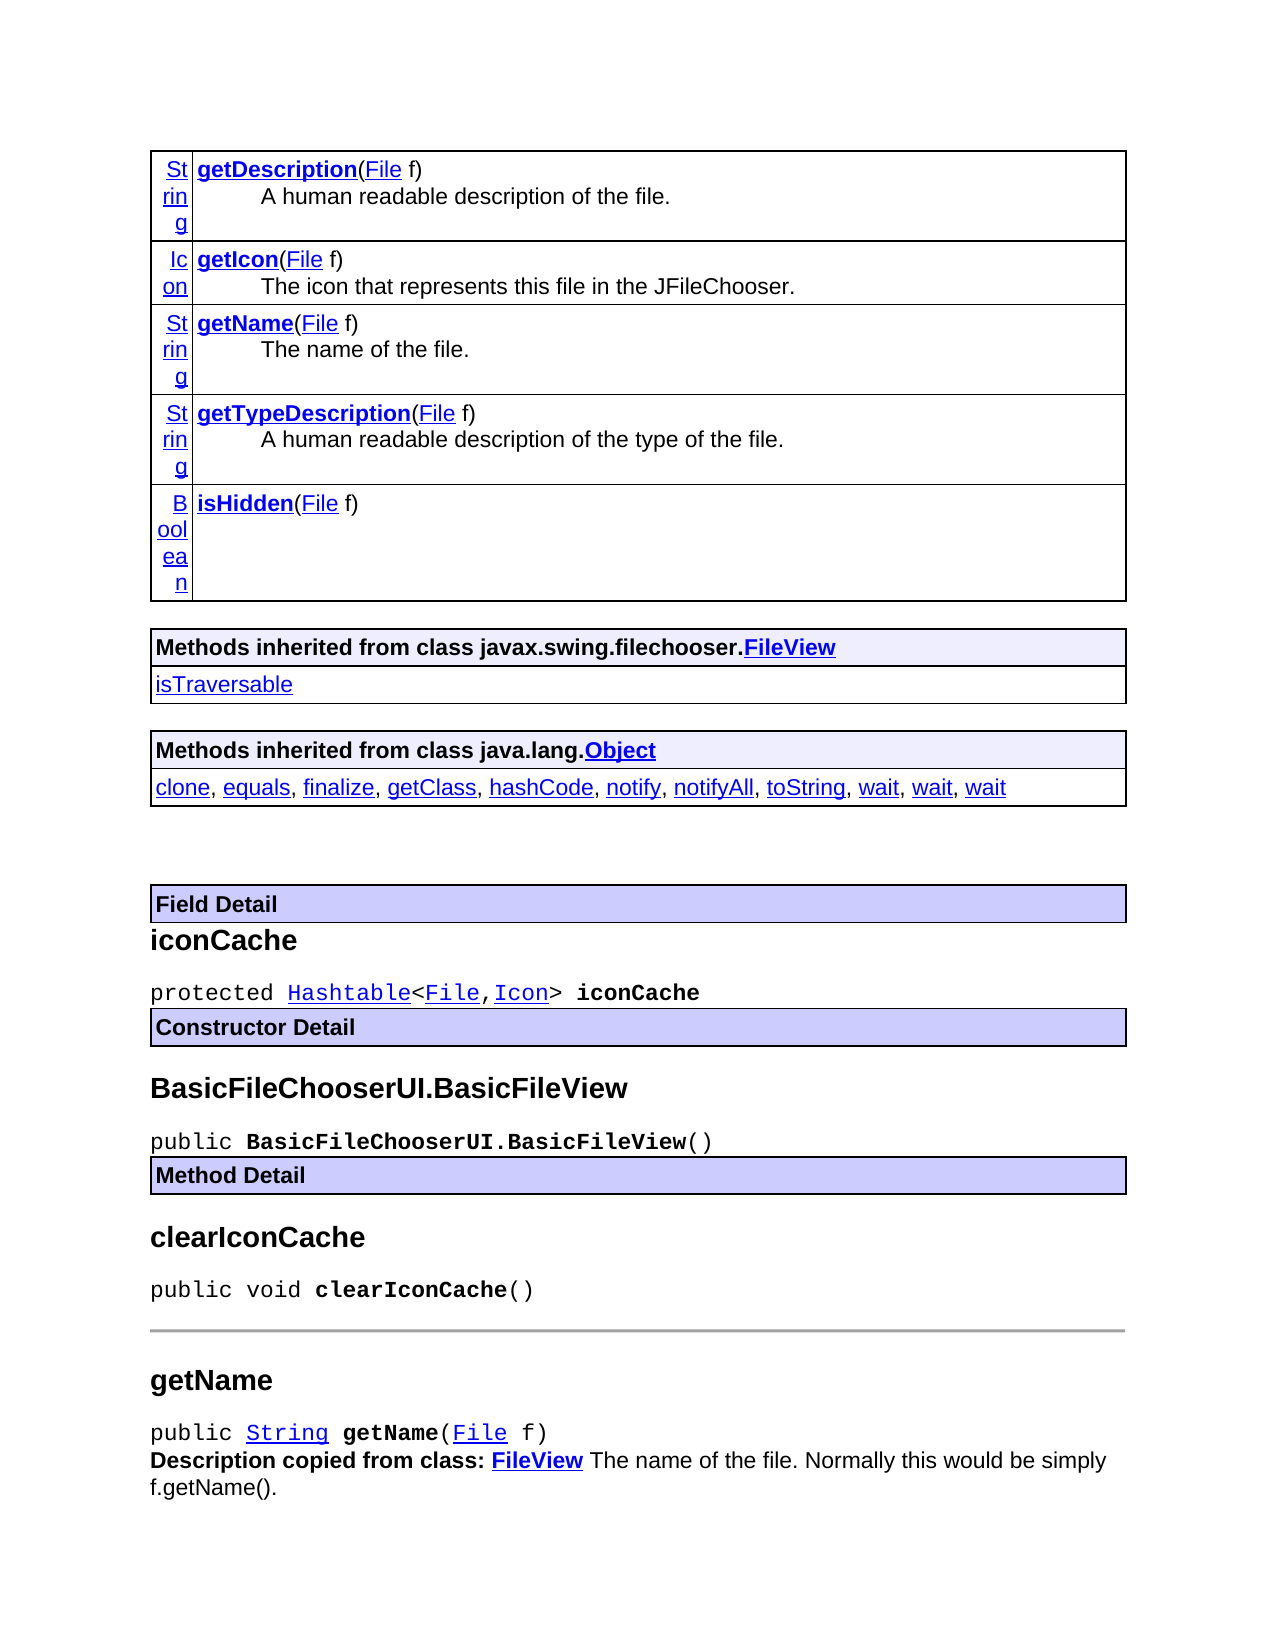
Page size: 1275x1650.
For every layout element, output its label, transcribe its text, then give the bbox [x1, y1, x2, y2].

table_cell String [152, 395, 192, 484]
table_cell getDescription(File f) A human readable description of the file. [193, 152, 1125, 240]
table_header Methods inherited from class javax.swing.filechooser.FileView [152, 630, 1125, 665]
table_cell getName(File f) The name of the file. [193, 305, 1125, 394]
text protected Hashtable<File,Icon> iconCache [150, 982, 1125, 1008]
table_cell getIcon(File f) The icon that represents this file in the JFileChooser. [193, 242, 1125, 304]
text public BasicFileChooserUI.BasicFileView() [150, 1130, 1125, 1156]
table_header Field Detail [152, 886, 1125, 922]
table_cell isTraversable [152, 667, 1125, 702]
table_header Methods inherited from class java.lang.Object [152, 732, 1125, 768]
table_cell clone, equals, finalize, getClass, hashCode, notify, notifyAll, toString, wait, wait, wait [152, 769, 1125, 805]
table_cell getTypeDescription(File f) A human readable description of the type of the file. [193, 395, 1125, 484]
table_cell isHidden(File f) [193, 485, 1125, 600]
table_cell Boolean [152, 485, 192, 600]
table_cell String [152, 152, 192, 240]
subtitle getName [150, 1333, 1125, 1396]
subtitle BasicFileChooserUI.BasicFileView [150, 1071, 1125, 1105]
subtitle clearIconCache [150, 1220, 1125, 1253]
text public void clearIconCache() [150, 1278, 1125, 1304]
table_cell String [152, 305, 192, 394]
text public String getName(File f) [150, 1421, 1125, 1447]
subtitle iconCache [150, 923, 1125, 957]
table_header Constructor Detail [152, 1009, 1125, 1045]
table_header Method Detail [152, 1158, 1125, 1193]
text Description copied from class: FileView The name of the file. Normally this would be simply f.getName(). [150, 1447, 1125, 1500]
table_cell Icon [152, 242, 192, 304]
